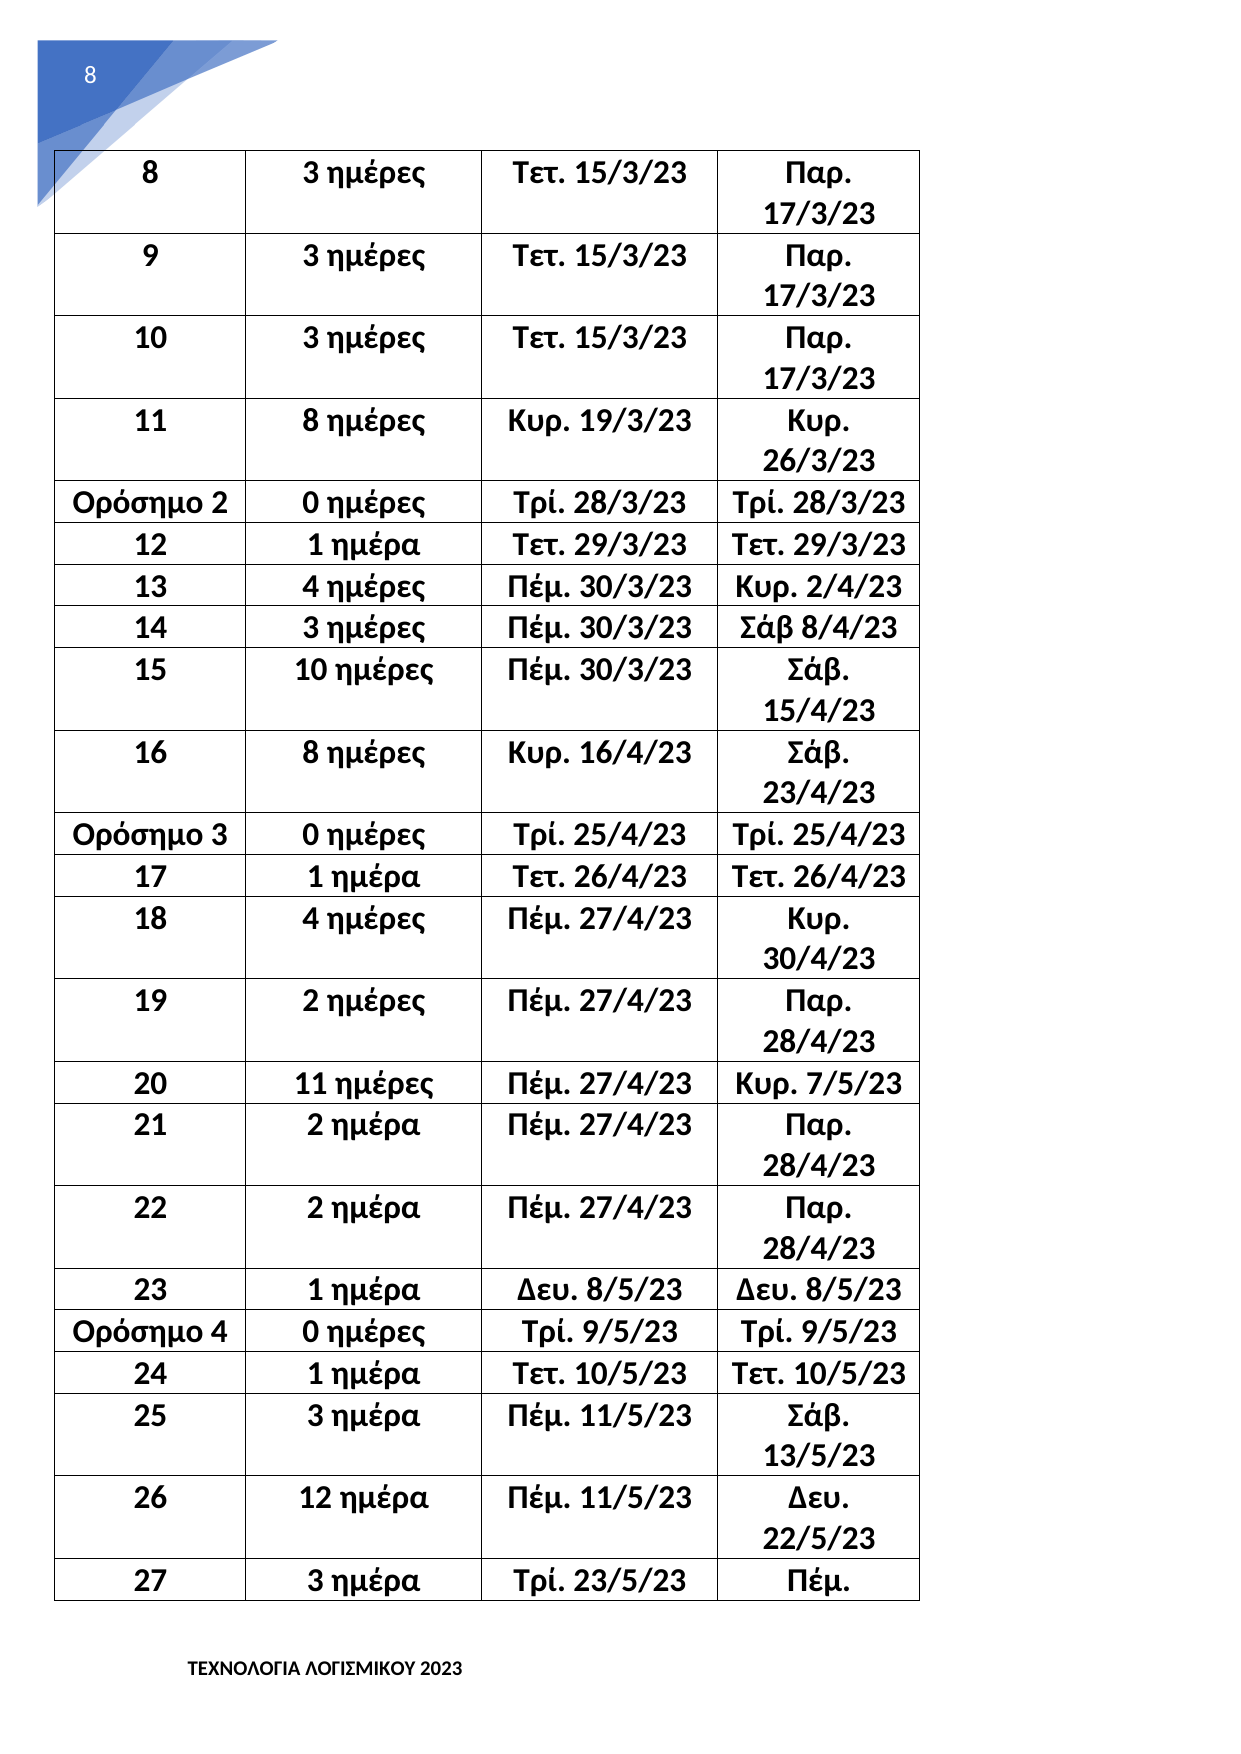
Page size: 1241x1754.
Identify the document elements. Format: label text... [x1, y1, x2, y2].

table_cell 8 ημέρες [246, 731, 481, 812]
table_cell Πέμ. 27/4/23 [482, 897, 717, 978]
table_cell 21 [55, 1104, 245, 1185]
table_cell 15 [55, 648, 245, 729]
table_cell Κυρ. 16/4/23 [482, 731, 717, 812]
table_cell 0 ημέρες [246, 1310, 481, 1351]
table_cell Τρί. 28/3/23 [718, 481, 919, 522]
table_cell Τετ. 10/5/23 [482, 1352, 717, 1393]
table_cell Τετ. 26/4/23 [718, 855, 919, 896]
table_cell Πέμ. 27/4/23 [482, 979, 717, 1061]
table_cell Παρ. 28/4/23 [718, 1104, 919, 1185]
table_cell Τετ. 29/3/23 [718, 523, 919, 563]
table_cell 0 ημέρες [246, 481, 481, 522]
table_cell Τετ. 15/3/23 [482, 234, 717, 315]
table_cell Πέμ. 30/3/23 [482, 565, 717, 605]
table_cell Κυρ. 2/4/23 [718, 565, 919, 605]
table_cell Παρ. 17/3/23 [718, 151, 919, 232]
table_cell Τρί. 28/3/23 [482, 481, 717, 522]
table_cell Κυρ. 26/3/23 [718, 399, 919, 480]
table_cell 1 ημέρα [246, 1269, 481, 1309]
table_cell Παρ. 17/3/23 [718, 234, 919, 315]
table_cell 11 ημέρες [246, 1062, 481, 1102]
table_cell 27 [55, 1559, 245, 1599]
table_cell 25 [55, 1394, 245, 1475]
table_cell Πέμ. 11/5/23 [482, 1394, 717, 1475]
table_cell 4 ημέρες [246, 897, 481, 978]
table_cell 19 [55, 979, 245, 1061]
table_cell 26 [55, 1476, 245, 1558]
table_cell 0 ημέρες [246, 813, 481, 854]
table_cell 16 [55, 731, 245, 812]
table_cell 4 ημέρες [246, 565, 481, 605]
table_cell 8 [55, 151, 245, 232]
table_cell Παρ. 17/3/23 [718, 316, 919, 397]
table_cell 2 ημέρα [246, 1104, 481, 1185]
table_cell Τετ. 15/3/23 [482, 151, 717, 232]
table_cell Παρ. 28/4/23 [718, 1186, 919, 1267]
table_cell Ορόσημο 2 [55, 481, 245, 522]
table_cell Κυρ. 19/3/23 [482, 399, 717, 480]
picture [37, 40, 279, 209]
table_cell Δευ. 8/5/23 [718, 1269, 919, 1309]
table_cell Τρί. 23/5/23 [482, 1559, 717, 1599]
table_cell Δευ. 22/5/23 [718, 1476, 919, 1558]
table_cell Παρ. 28/4/23 [718, 979, 919, 1061]
table_cell Σάβ. 15/4/23 [718, 648, 919, 729]
table_cell 3 ημέρα [246, 1559, 481, 1599]
table_cell Πέμ. 25/5/23 [718, 1559, 919, 1599]
table_cell Τετ. 29/3/23 [482, 523, 717, 563]
table_cell Σάβ. 13/5/23 [718, 1394, 919, 1475]
table_cell 17 [55, 855, 245, 896]
table_cell 11 [55, 399, 245, 480]
table_cell 3 ημέρες [246, 234, 481, 315]
table_cell Τρί. 25/4/23 [718, 813, 919, 854]
table_cell 14 [55, 606, 245, 647]
table_cell 24 [55, 1352, 245, 1393]
table_cell 3 ημέρες [246, 316, 481, 397]
table_cell 22 [55, 1186, 245, 1267]
table_cell Πέμ. 27/4/23 [482, 1062, 717, 1102]
table_cell 20 [55, 1062, 245, 1102]
table_cell 10 ημέρες [246, 648, 481, 729]
table_cell 12 [55, 523, 245, 563]
table_cell 1 ημέρα [246, 855, 481, 896]
table_cell 12 ημέρα [246, 1476, 481, 1558]
table_cell Δευ. 8/5/23 [482, 1269, 717, 1309]
table_cell Τρί. 9/5/23 [482, 1310, 717, 1351]
table_cell 13 [55, 565, 245, 605]
table_cell 9 [55, 234, 245, 315]
table_cell Τρί. 25/4/23 [482, 813, 717, 854]
table_cell 1 ημέρα [246, 1352, 481, 1393]
table_cell Ορόσημο 3 [55, 813, 245, 854]
table_cell 1 ημέρα [246, 523, 481, 563]
table_cell 23 [55, 1269, 245, 1309]
table_cell Τρί. 9/5/23 [718, 1310, 919, 1351]
table_cell Σάβ 8/4/23 [718, 606, 919, 647]
table_cell Τετ. 15/3/23 [482, 316, 717, 397]
table_cell Πέμ. 30/3/23 [482, 648, 717, 729]
table_cell Πέμ. 30/3/23 [482, 606, 717, 647]
table_cell 3 ημέρες [246, 606, 481, 647]
table_cell 18 [55, 897, 245, 978]
table_cell Κυρ. 30/4/23 [718, 897, 919, 978]
table_cell Πέμ. 27/4/23 [482, 1186, 717, 1267]
table_cell Πέμ. 11/5/23 [482, 1476, 717, 1558]
table_cell 8 ημέρες [246, 399, 481, 480]
table_cell Πέμ. 27/4/23 [482, 1104, 717, 1185]
table_cell 2 ημέρα [246, 1186, 481, 1267]
table_cell Ορόσημο 4 [55, 1310, 245, 1351]
table_cell Κυρ. 7/5/23 [718, 1062, 919, 1102]
table_cell Τετ. 10/5/23 [718, 1352, 919, 1393]
table_cell 2 ημέρες [246, 979, 481, 1061]
table_cell Τετ. 26/4/23 [482, 855, 717, 896]
table_cell 3 ημέρες [246, 151, 481, 232]
table_cell 10 [55, 316, 245, 397]
table_cell 3 ημέρα [246, 1394, 481, 1475]
table_cell Σάβ. 23/4/23 [718, 731, 919, 812]
